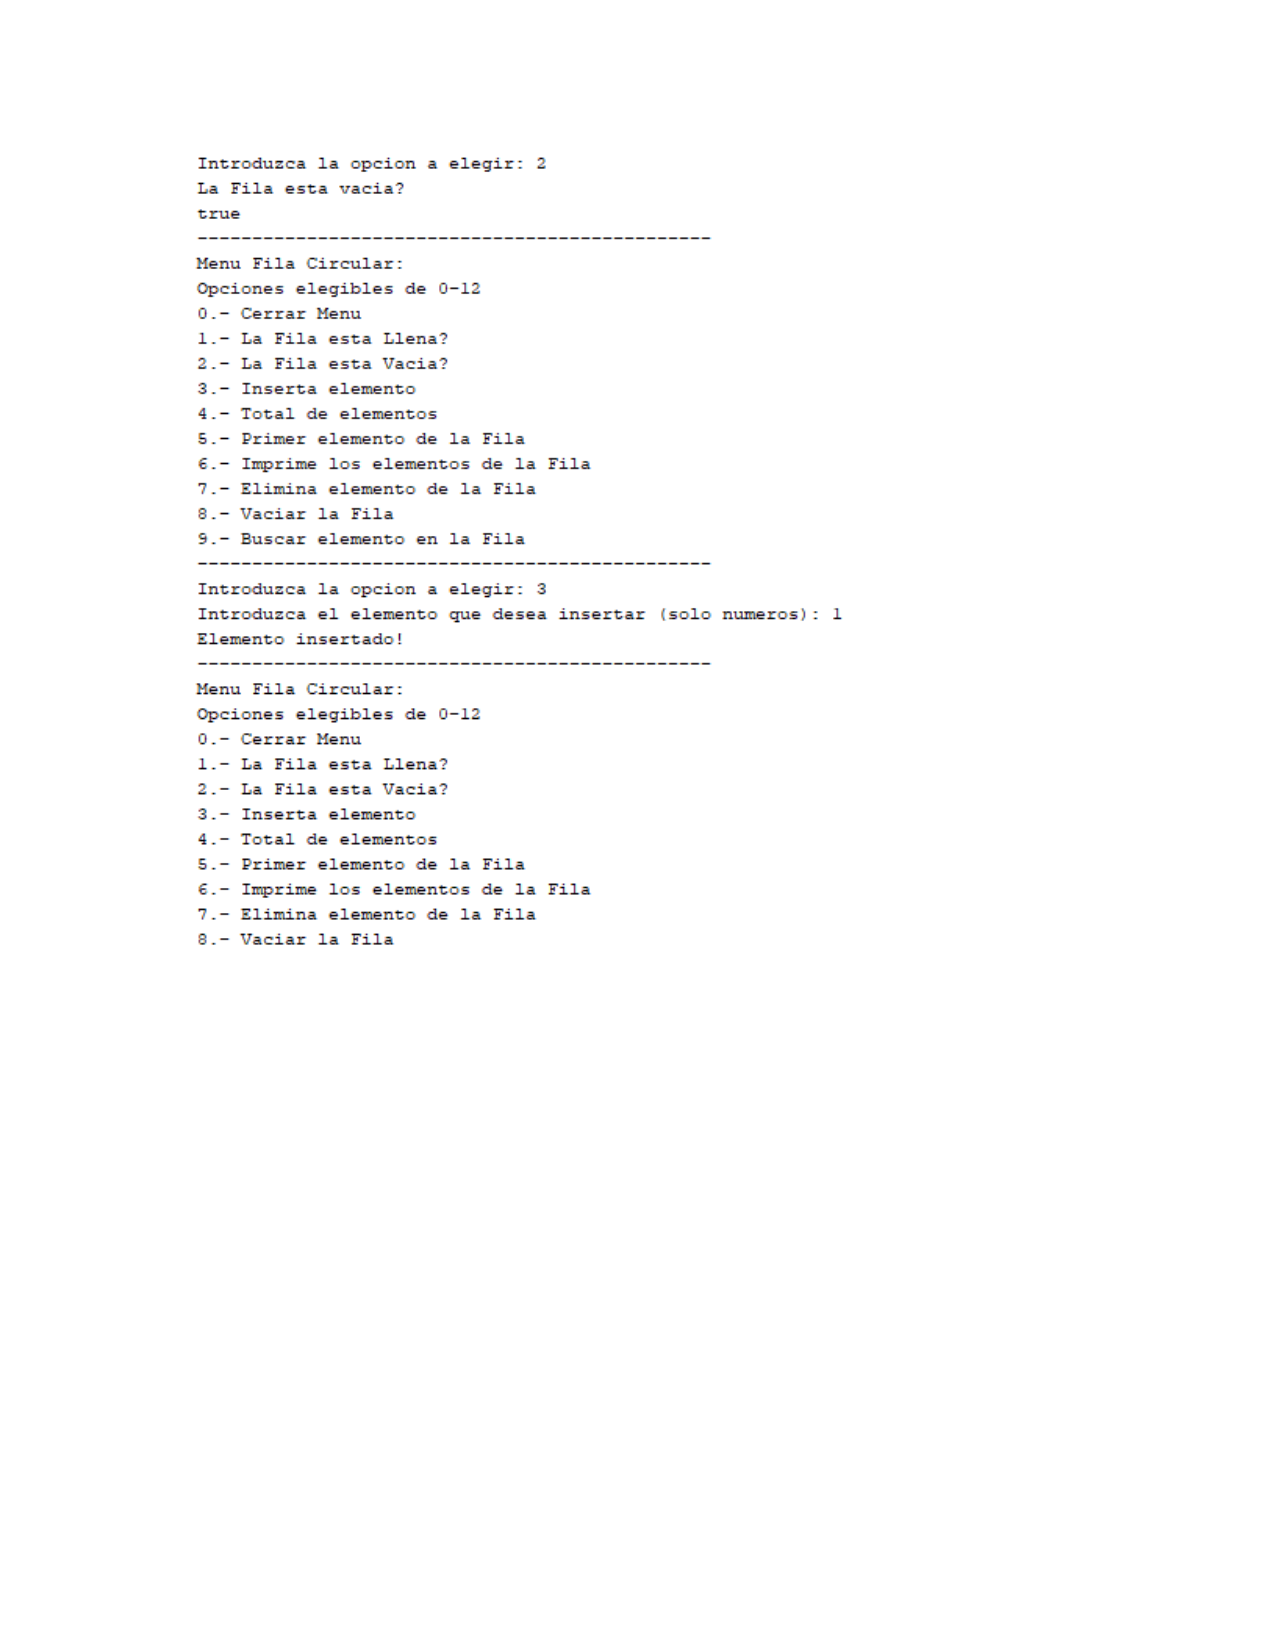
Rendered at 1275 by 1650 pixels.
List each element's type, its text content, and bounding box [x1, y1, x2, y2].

picture [177, 147, 1004, 948]
